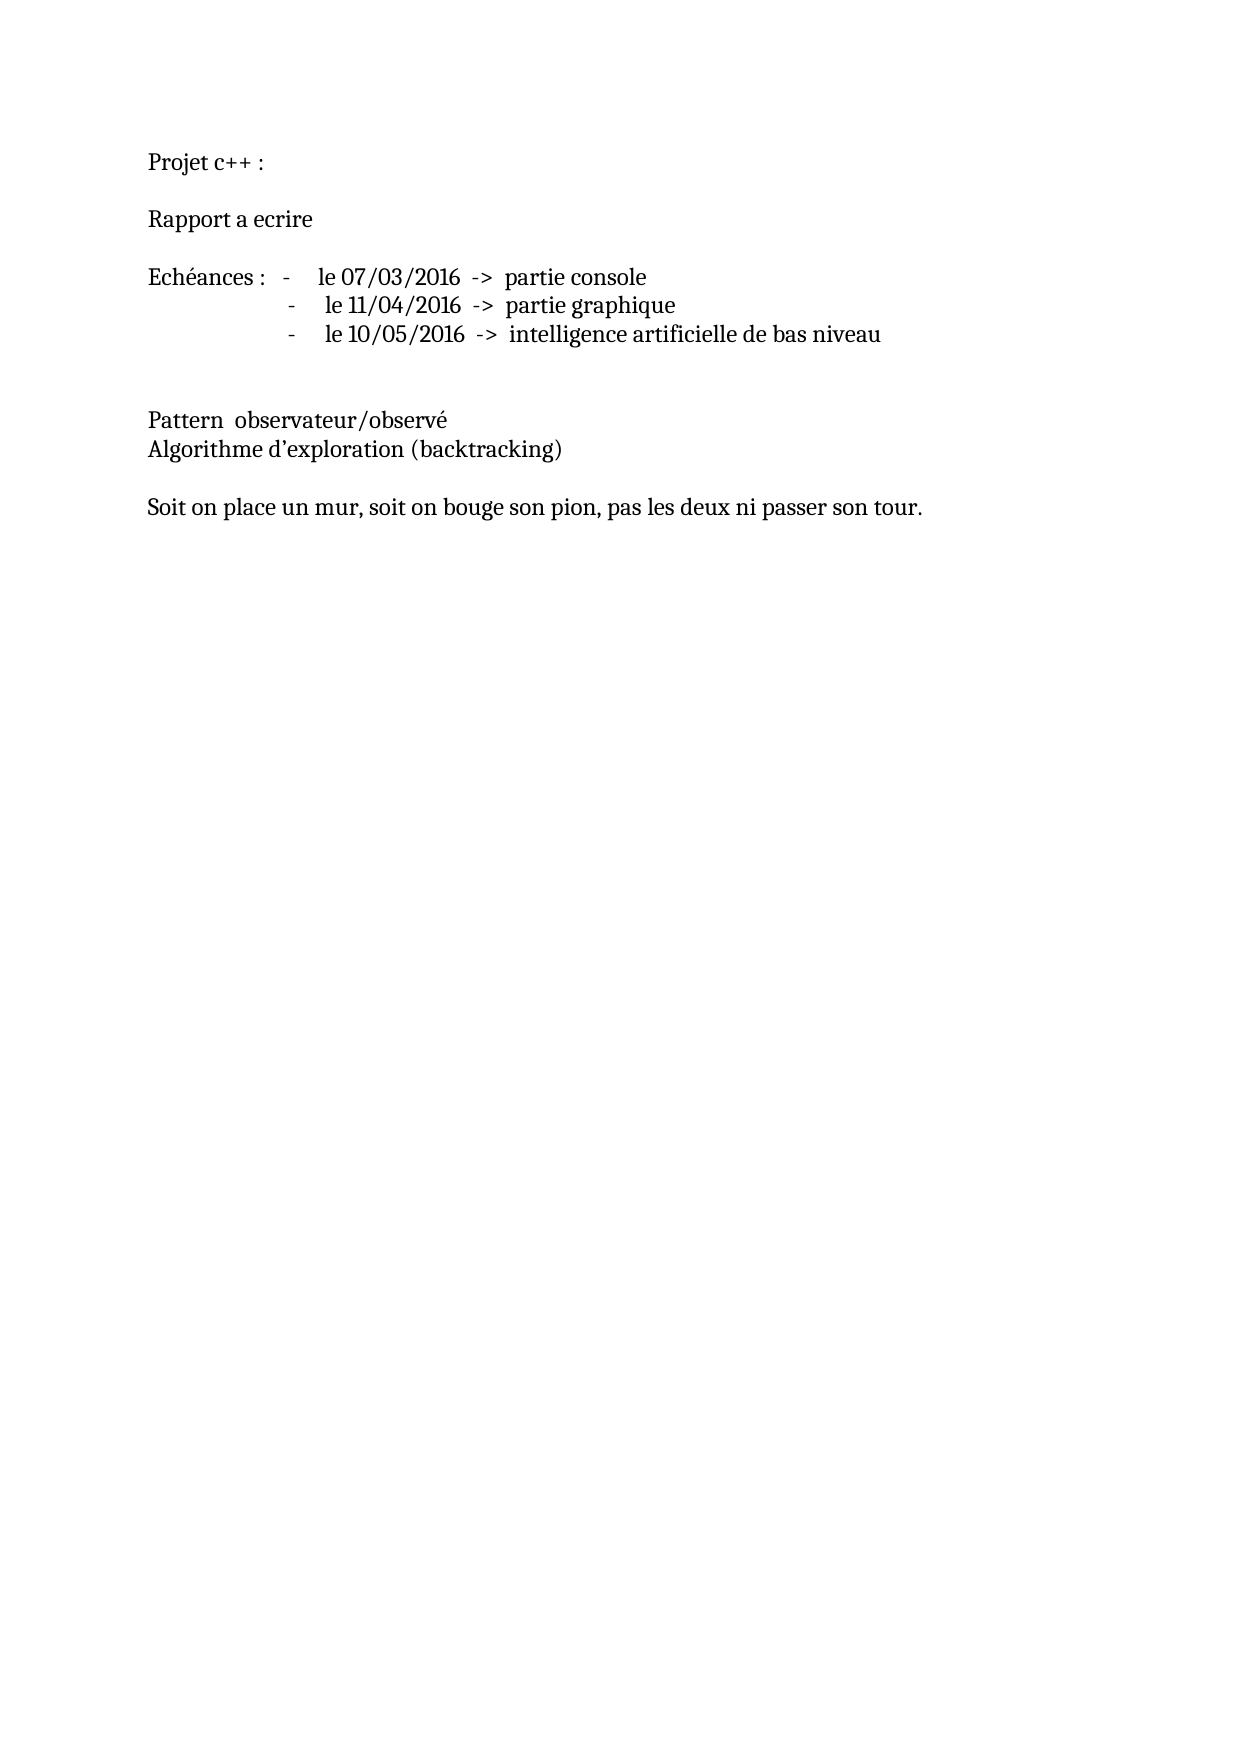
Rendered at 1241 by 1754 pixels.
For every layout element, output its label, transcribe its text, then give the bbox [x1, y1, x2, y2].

text Rapport a ecrire [148, 205, 1093, 234]
text Pattern observateur/observé [148, 406, 1093, 435]
text Projet c++ : [148, 148, 1093, 176]
text Algorithme d’exploration (backtracking) [148, 435, 1093, 464]
list le 11/04/2016 -> partie graphique [287, 291, 1093, 320]
list le 10/05/2016 -> intelligence artificielle de bas niveau [287, 320, 1093, 349]
text Soit on place un mur, soit on bouge son pion, pas les deux ni passer son tour. [148, 493, 1093, 521]
text Echéances : - le 07/03/2016 -> partie console [148, 263, 1093, 291]
